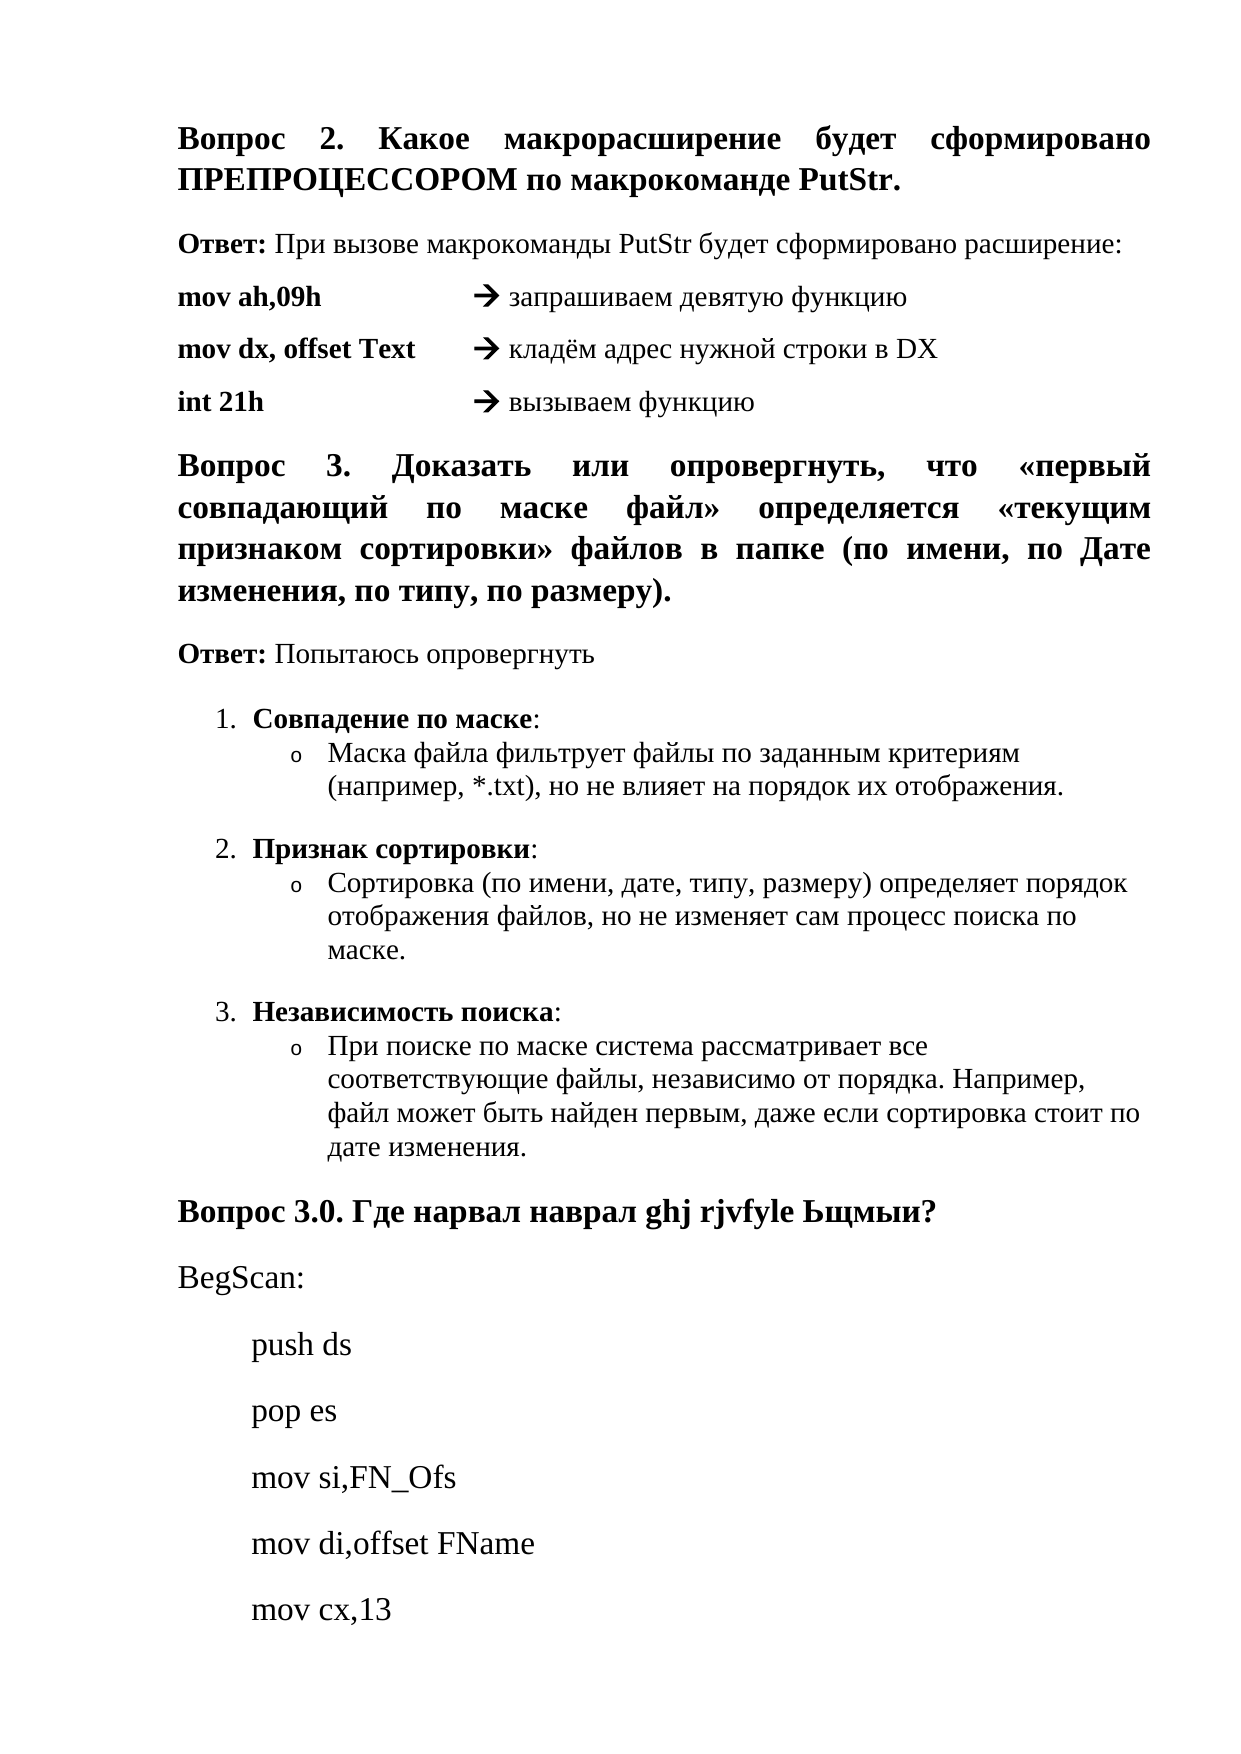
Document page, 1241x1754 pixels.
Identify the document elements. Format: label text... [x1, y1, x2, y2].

list Совпадение по маске: [215, 701, 1152, 735]
subtitle Вопрос 2. Какое макрорасширение будет сформировано ПРЕПРОЦЕССОРОМ по макрокоманде PutStr. [177, 118, 1152, 198]
text BegScan: [177, 1345, 1152, 1384]
text mov ah,09h запрашиваем девятую функцию [177, 279, 1152, 312]
list Маска файла фильтрует файлы по заданным критериям (например, *.txt), но не влияет на порядок их отображения. [290, 764, 1152, 831]
list Сортировка (по имени, дате, типу, размеру) определяет порядок отображения файлов, но не изменяет сам процесс поиска по маске. [290, 923, 1152, 1024]
text Ответ: Попытаюсь опровергнуть [177, 636, 1152, 670]
text Ответ: При вызове макрокоманды PutStr будет сформировано расширение: [177, 226, 1152, 259]
text pop es [177, 1478, 1152, 1516]
list Признак сортировки: [215, 860, 1152, 894]
subtitle Вопрос 3. Доказать или опровергнуть, что «первый совпадающий по маске файл» определяется «текущим признаком сортировки» файлов в папке (по имени, по Дате изменения, по типу, по размеру). [177, 446, 1152, 608]
text mov dx, offset Text кладём адрес нужной строки в DX [177, 332, 1152, 365]
text mov si,FN_Ofs [177, 1544, 1152, 1583]
list При поиске по маске система рассматривает все соответствующие файлы, независимо от порядка. Например, файл может быть найден первым, даже если сортировка стоит по дате изменения. [290, 1116, 1152, 1250]
subtitle Вопрос 3.0. Где нарвал наврал ghj rjvfyle Ьщмыи? [177, 1279, 1152, 1317]
text push ds [177, 1412, 1152, 1450]
list Независимость поиска: [215, 1053, 1152, 1086]
text int 21h вызываем функцию [177, 384, 1152, 418]
